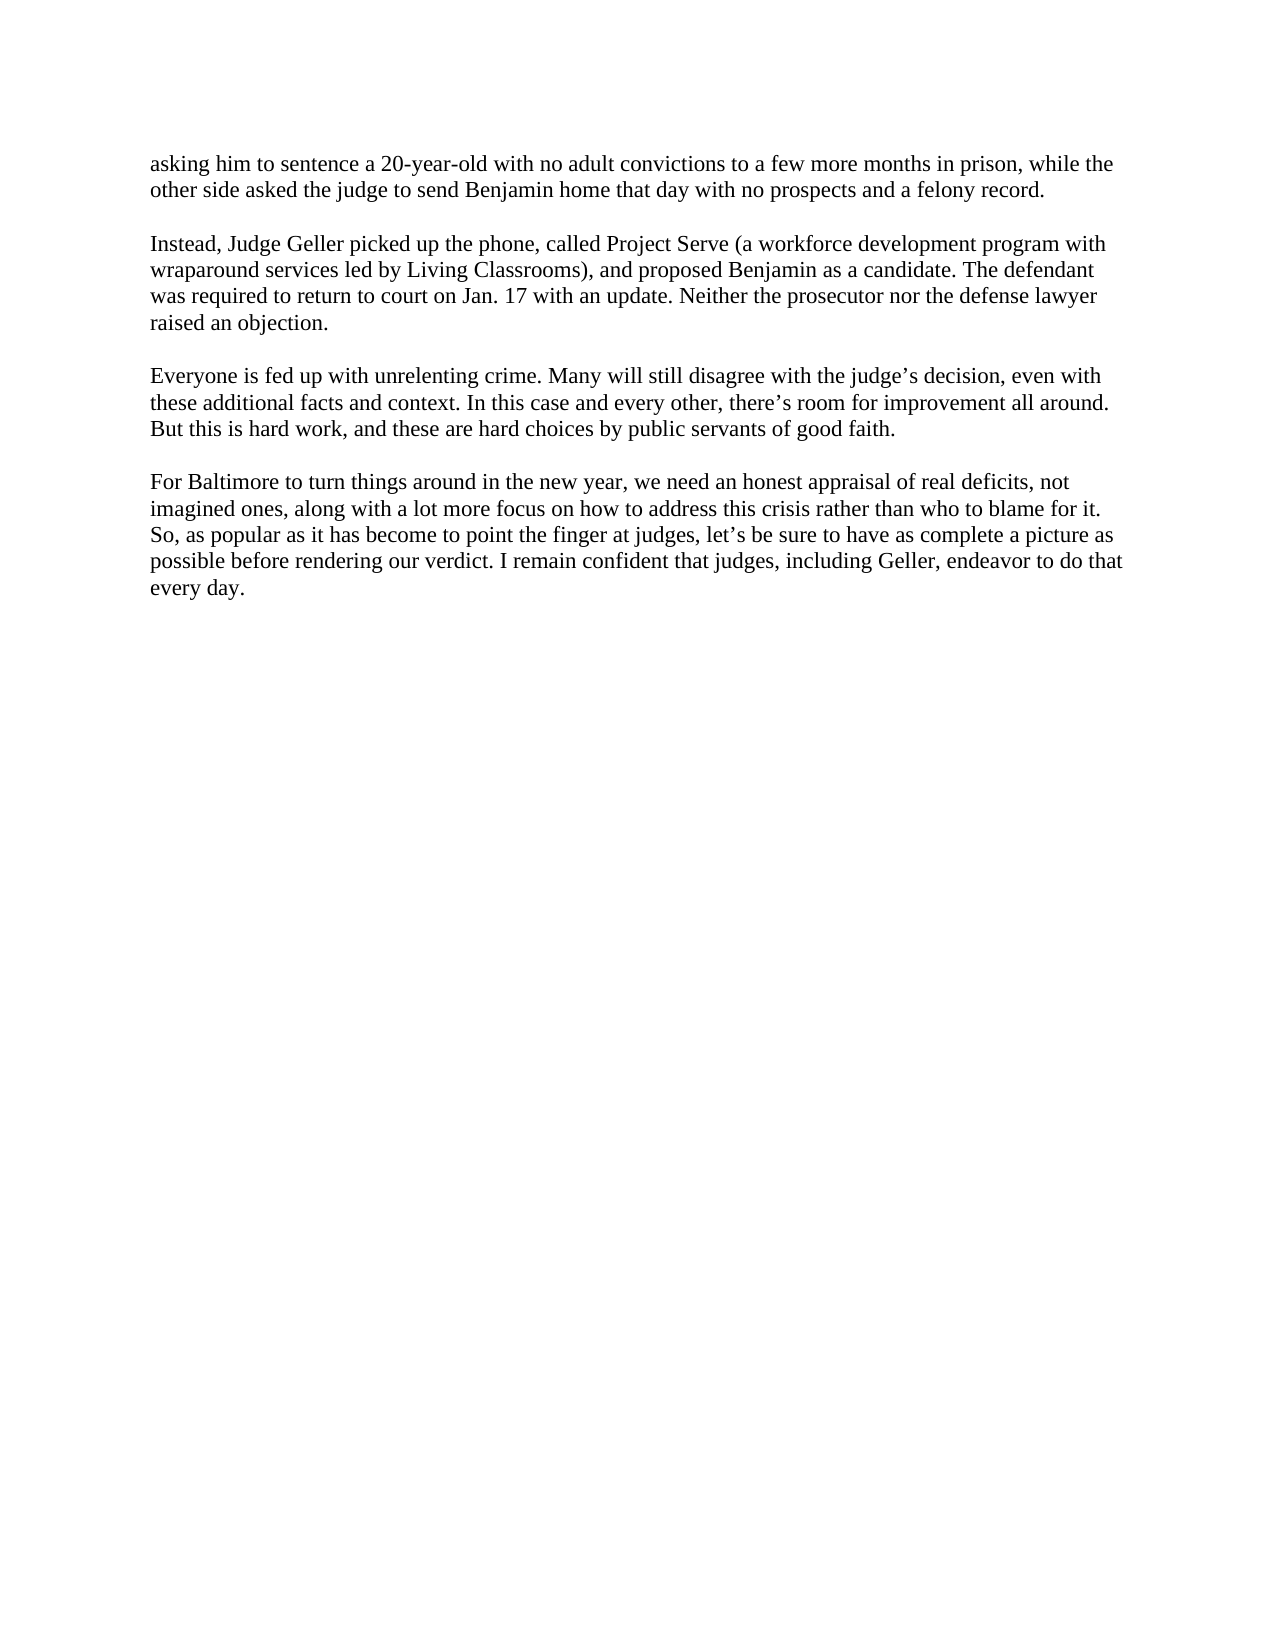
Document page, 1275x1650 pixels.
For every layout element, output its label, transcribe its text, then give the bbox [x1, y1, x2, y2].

text Everyone is fed up with unrelenting crime. Many will still disagree with the judge’s decision, even with these additional facts and context. In this case and every other, there’s room for improvement all around. But this is hard work, and these are hard choices by public servants of good faith. [150, 362, 1125, 441]
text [150, 150, 1125, 203]
text Instead, Judge Geller picked up the phone, called Project Serve (a workforce development program with wraparound services led by Living Classrooms), and proposed Benjamin as a candidate. The defendant was required to return to court on Jan. 17 with an update. Neither the prosecutor nor the defense lawyer raised an objection. [150, 230, 1125, 335]
text For Baltimore to turn things around in the new year, we need an honest appraisal of real deficits, not imagined ones, along with a lot more focus on how to address this crisis rather than who to blame for it. So, as popular as it has become to point the finger at judges, let’s be sure to have as complete a picture as possible before rendering our verdict. I remain confident that judges, including Geller, endeavor to do that every day. [150, 468, 1125, 600]
